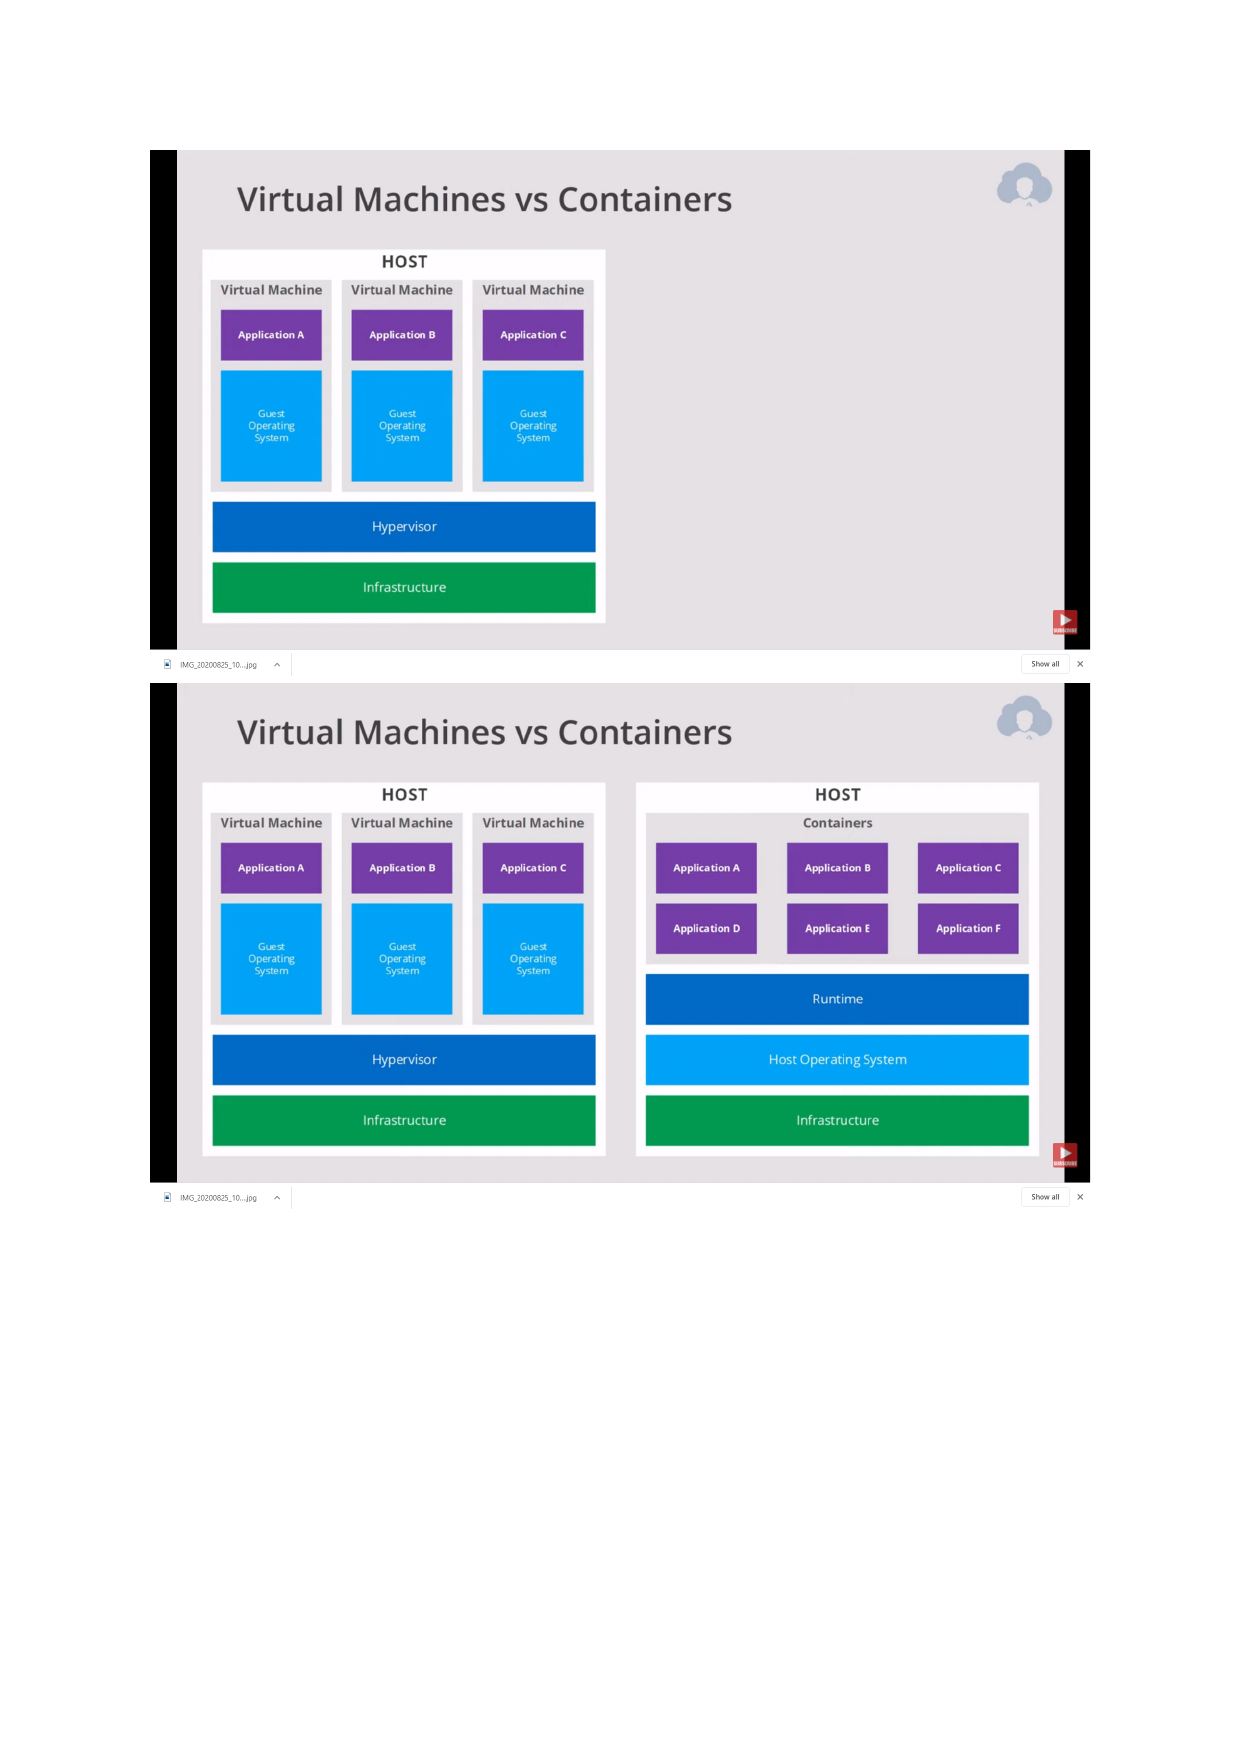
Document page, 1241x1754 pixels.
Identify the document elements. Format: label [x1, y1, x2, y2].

picture [150, 683, 1091, 1212]
picture [150, 150, 1091, 679]
